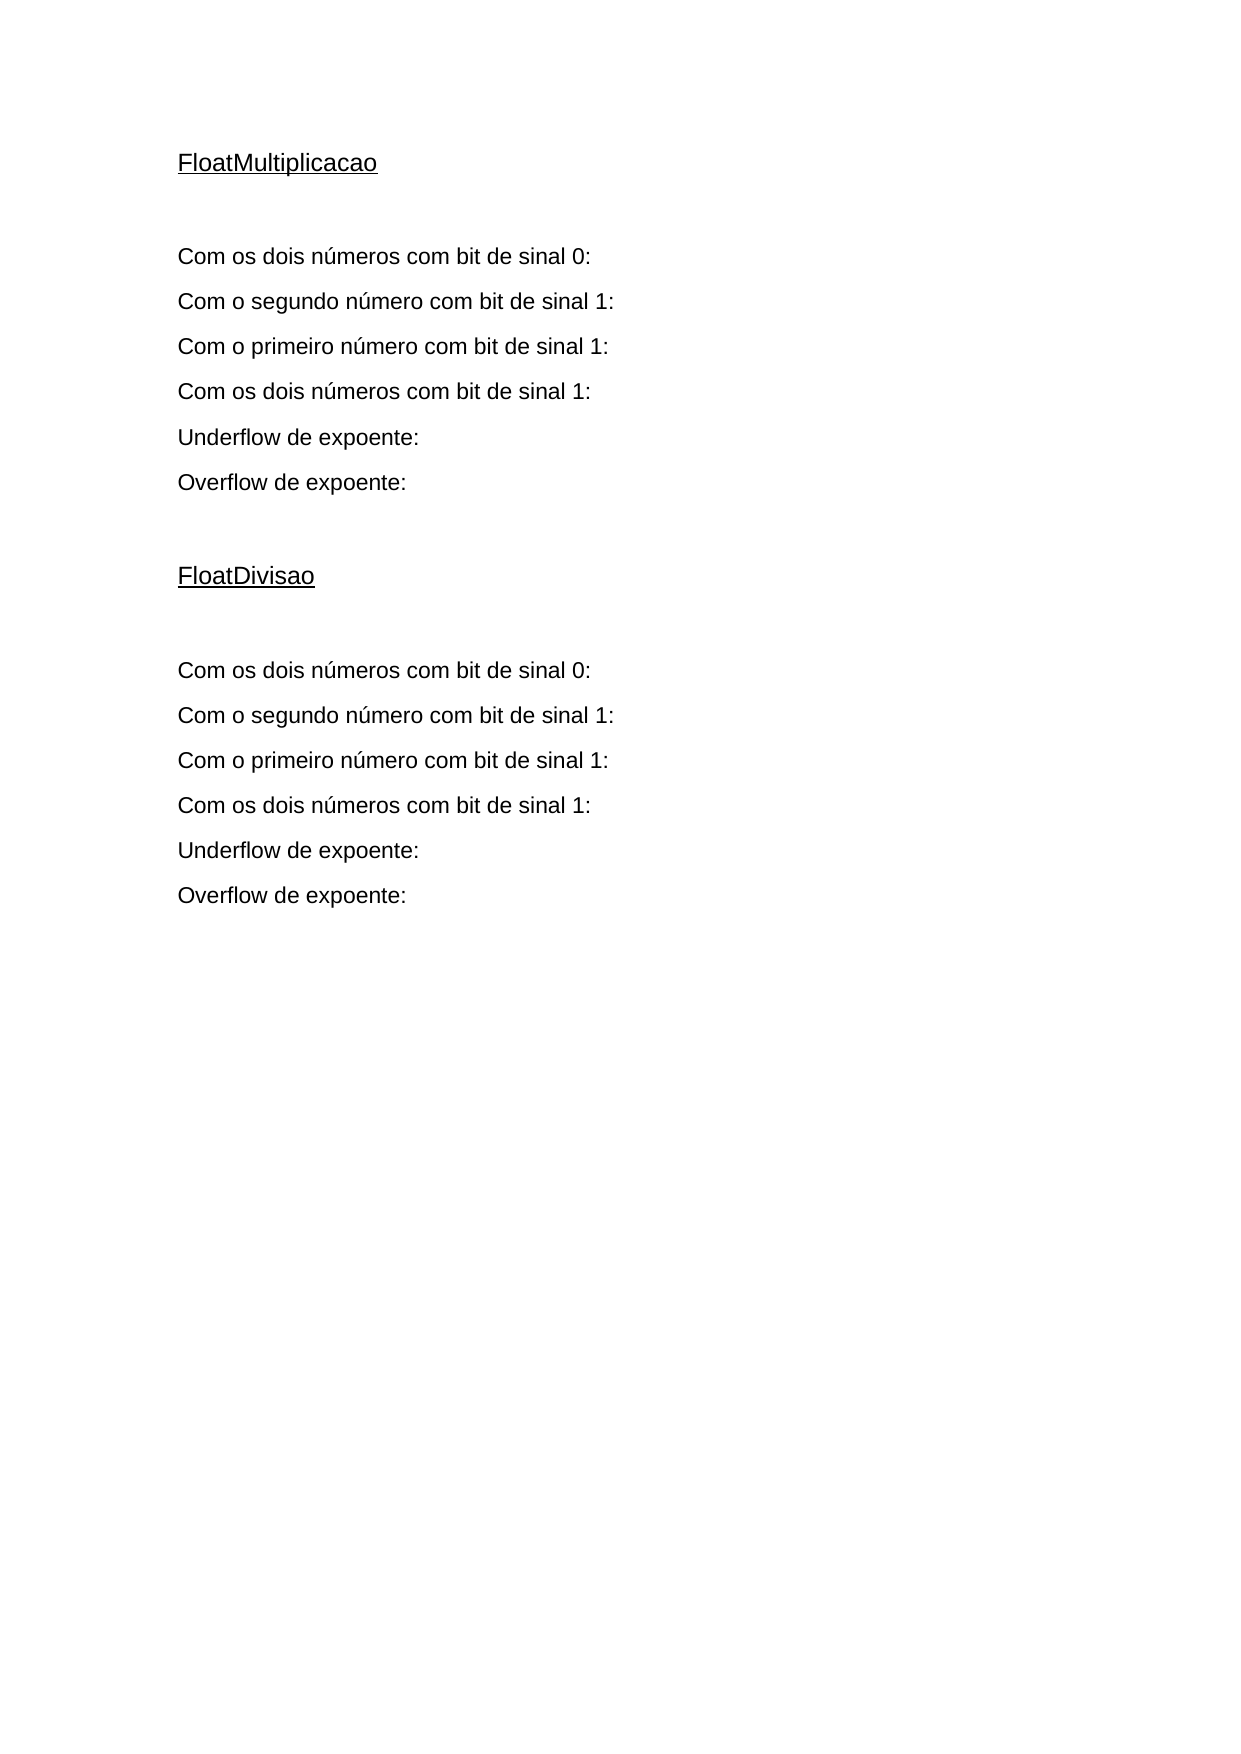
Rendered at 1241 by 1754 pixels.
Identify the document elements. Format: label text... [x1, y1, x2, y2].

text Com os dois números com bit de sinal 0: [177, 657, 1063, 683]
text Com o segundo número com bit de sinal 1: [177, 288, 1063, 314]
text Com os dois números com bit de sinal 0: [177, 243, 1063, 269]
text Overflow de expoente: [177, 882, 1063, 909]
text Com os dois números com bit de sinal 1: [177, 378, 1063, 405]
text Com o segundo número com bit de sinal 1: [177, 702, 1063, 728]
text Overflow de expoente: [177, 468, 1063, 495]
text Underflow de expoente: [177, 423, 1063, 450]
text Com os dois números com bit de sinal 1: [177, 792, 1063, 818]
text Com o primeiro número com bit de sinal 1: [177, 747, 1063, 773]
text FloatMultiplicacao [177, 148, 1063, 176]
text Underflow de expoente: [177, 837, 1063, 863]
text FloatDivisao [177, 561, 1063, 590]
text Com o primeiro número com bit de sinal 1: [177, 333, 1063, 359]
